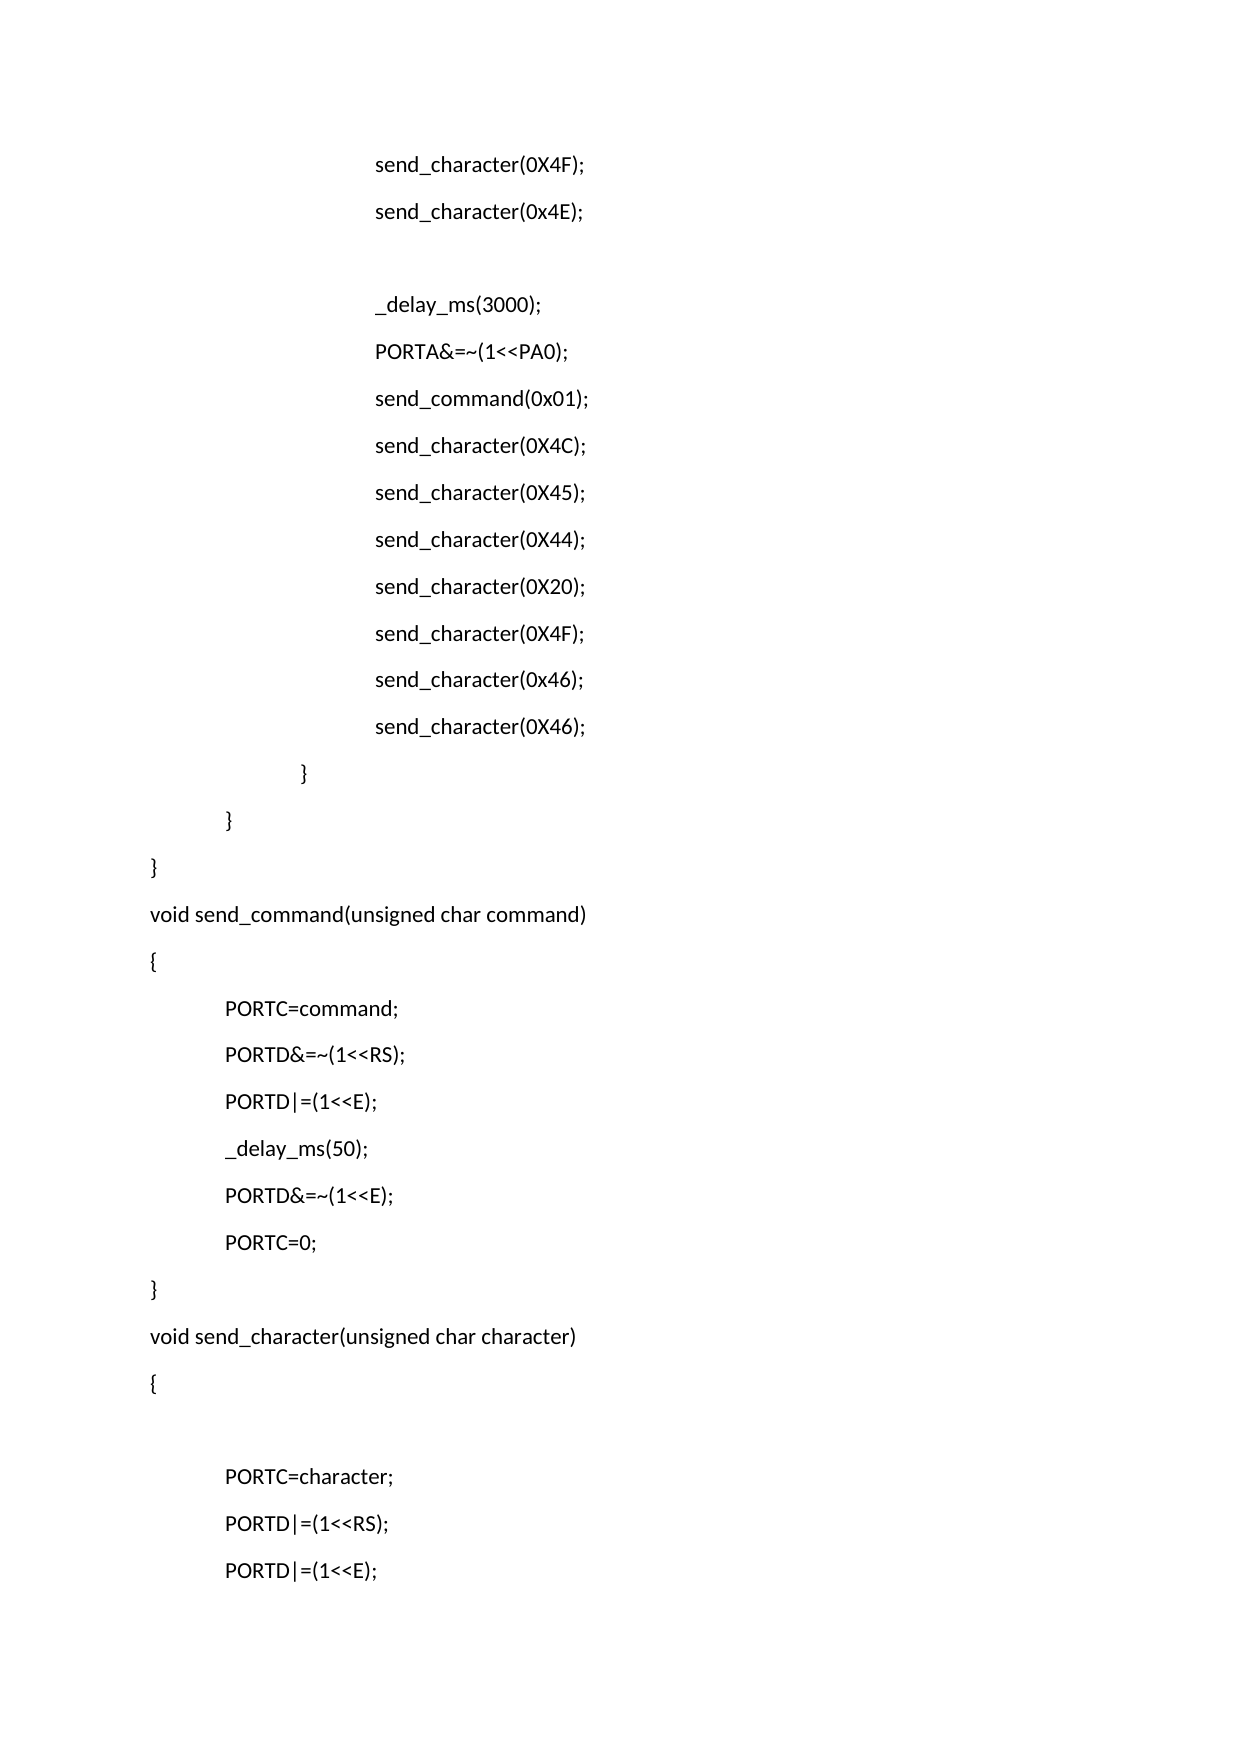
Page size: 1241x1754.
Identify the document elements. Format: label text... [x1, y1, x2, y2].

text { [150, 1369, 1090, 1397]
text PORTC=character; [150, 1462, 1090, 1491]
text _delay_ms(3000); [150, 291, 1090, 319]
text void send_character(unsigned char character) [150, 1322, 1090, 1350]
text void send_command(unsigned char command) [150, 900, 1090, 928]
text _delay_ms(50); [150, 1134, 1090, 1162]
text send_command(0x01); [150, 384, 1090, 412]
text } [150, 759, 1090, 787]
text send_character(0X4F); [150, 150, 1090, 178]
text send_character(0X44); [150, 525, 1090, 553]
text send_character(0X4C); [150, 431, 1090, 459]
text PORTA&=~(1<<PA0); [150, 337, 1090, 366]
text { [150, 947, 1090, 975]
text PORTD&=~(1<<RS); [150, 1041, 1090, 1069]
text send_character(0X45); [150, 478, 1090, 506]
text PORTC=0; [150, 1228, 1090, 1256]
text PORTD|=(1<<RS); [150, 1509, 1090, 1537]
text PORTD|=(1<<E); [150, 1087, 1090, 1116]
text PORTC=command; [150, 994, 1090, 1022]
text send_character(0X46); [150, 712, 1090, 741]
text PORTD|=(1<<E); [150, 1556, 1090, 1584]
text send_character(0X20); [150, 572, 1090, 600]
text PORTD&=~(1<<E); [150, 1181, 1090, 1209]
text send_character(0x4E); [150, 197, 1090, 225]
text send_character(0X4F); [150, 619, 1090, 647]
text } [150, 853, 1090, 881]
text send_character(0x46); [150, 666, 1090, 694]
text } [150, 1275, 1090, 1303]
text } [150, 806, 1090, 834]
